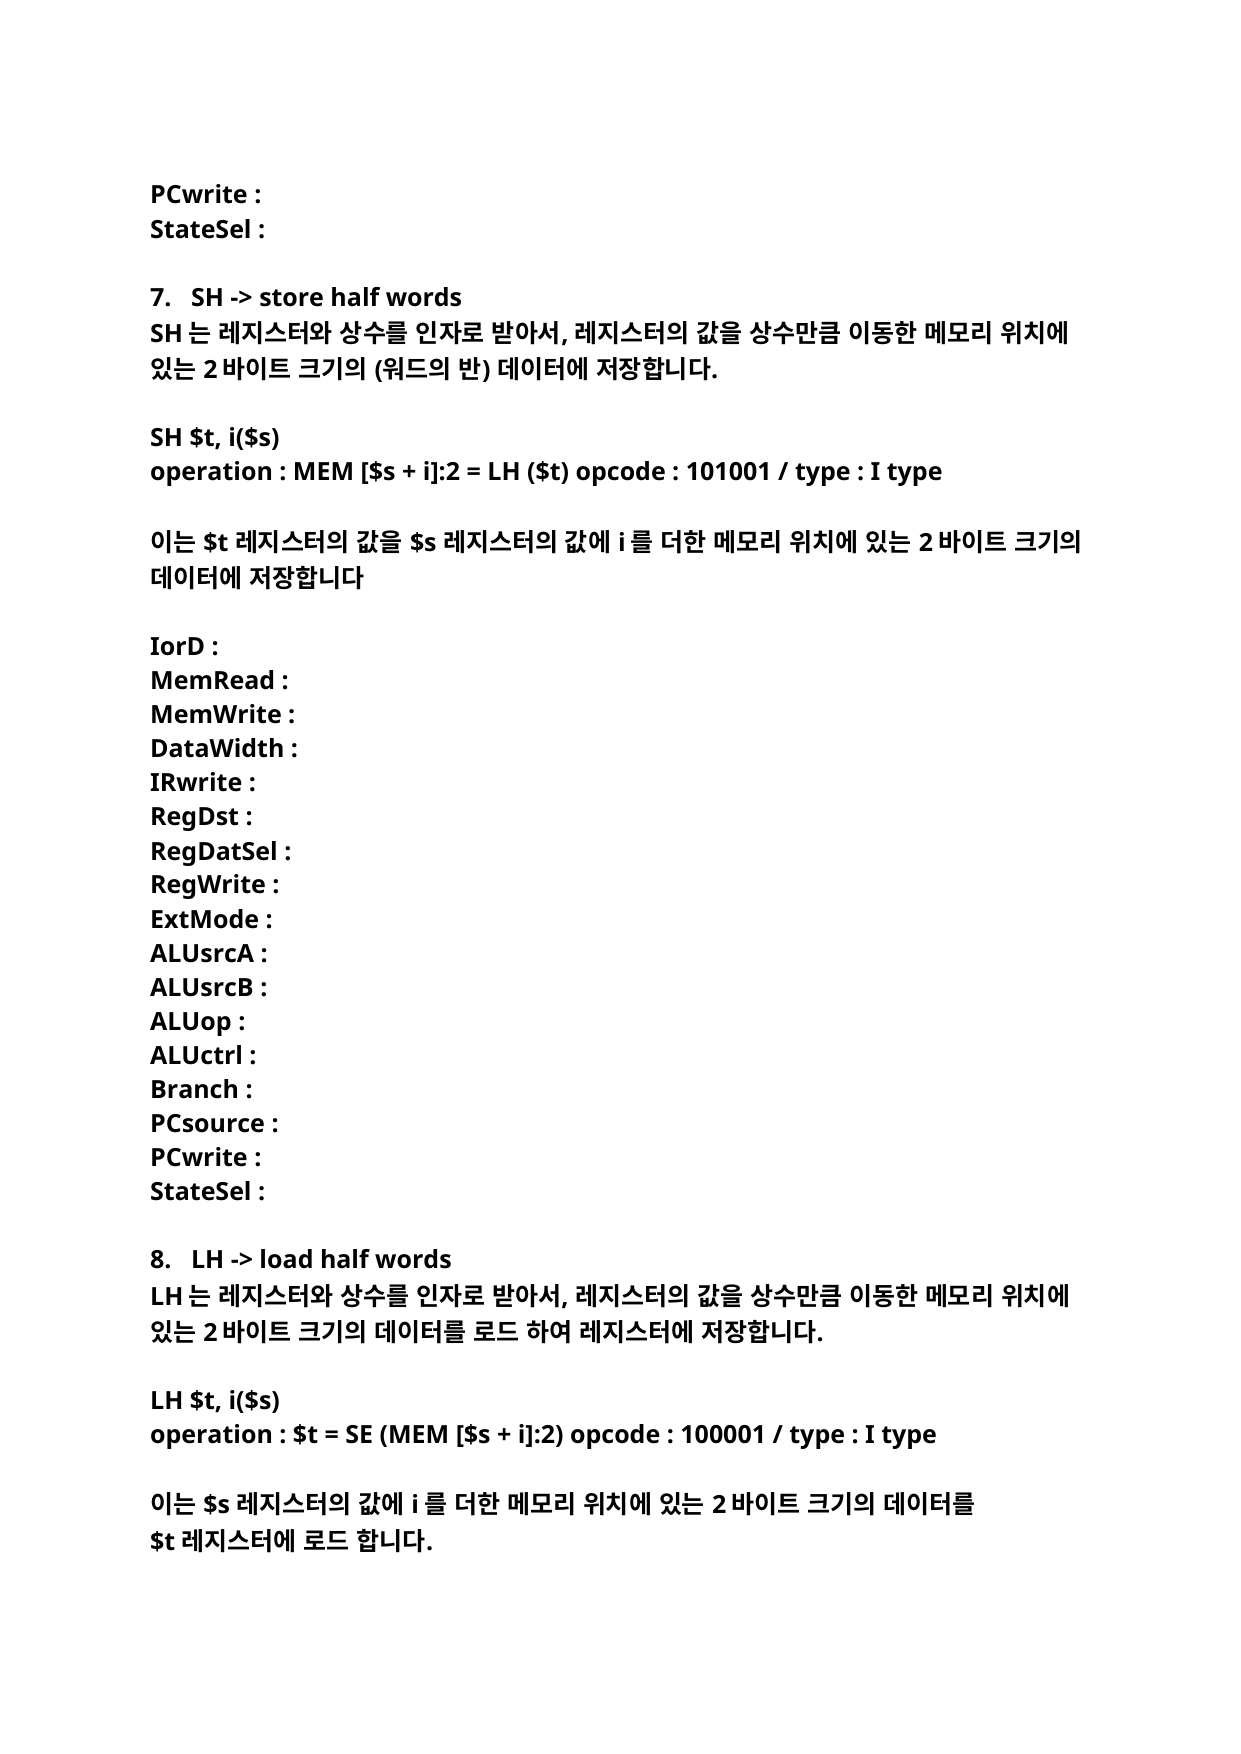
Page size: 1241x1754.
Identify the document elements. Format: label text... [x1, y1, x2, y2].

text MemRead : [150, 663, 1090, 697]
text StateSel : [150, 211, 1090, 245]
text ALUsrcA : [150, 935, 1090, 969]
text 이는 $t 레지스터의 값을 $s 레지스터의 값에 i를 더한 메모리 위치에 있는 2바이트 크기의 데이터에 저장합니다 [150, 522, 1090, 595]
text operation : MEM [$s + i]:2 = LH ($t) opcode : 101001 / type : I type [150, 454, 1090, 488]
text PCwrite : [150, 177, 1090, 211]
text MemWrite : [150, 697, 1090, 731]
text 이는 $s 레지스터의 값에 i를 더한 메모리 위치에 있는 2바이트 크기의 데이터를 [150, 1485, 1090, 1521]
text SH는 레지스터와 상수를 인자로 받아서, 레지스터의 값을 상수만큼 이동한 메모리 위치에 있는 2바이트 크기의 (워드의 반) 데이터에 저장합니다. [150, 313, 1090, 386]
text 8. LH -> load half words [150, 1242, 1090, 1276]
text ExtMode : [150, 901, 1090, 935]
text RegDst : [150, 799, 1090, 833]
text RegWrite : [150, 867, 1090, 901]
text SH $t, i($s) [150, 420, 1090, 454]
text Branch : [150, 1072, 1090, 1106]
text RegDatSel : [150, 833, 1090, 867]
text 7. SH -> store half words [150, 279, 1090, 313]
text PCsource : [150, 1106, 1090, 1140]
text $t 레지스터에 로드 합니다. [150, 1521, 1090, 1557]
text DataWidth : [150, 731, 1090, 765]
text operation : $t = SE (MEM [$s + i]:2) opcode : 100001 / type : I type [150, 1417, 1090, 1451]
text IRwrite : [150, 765, 1090, 799]
text IorD : [150, 629, 1090, 663]
text ALUctrl : [150, 1037, 1090, 1072]
text LH는 레지스터와 상수를 인자로 받아서, 레지스터의 값을 상수만큼 이동한 메모리 위치에 있는 2바이트 크기의 데이터를 로드 하여 레지스터에 저장합니다. [150, 1276, 1090, 1348]
text StateSel : [150, 1174, 1090, 1208]
text LH $t, i($s) [150, 1382, 1090, 1417]
text ALUsrcB : [150, 969, 1090, 1003]
text PCwrite : [150, 1140, 1090, 1174]
text ALUop : [150, 1003, 1090, 1037]
